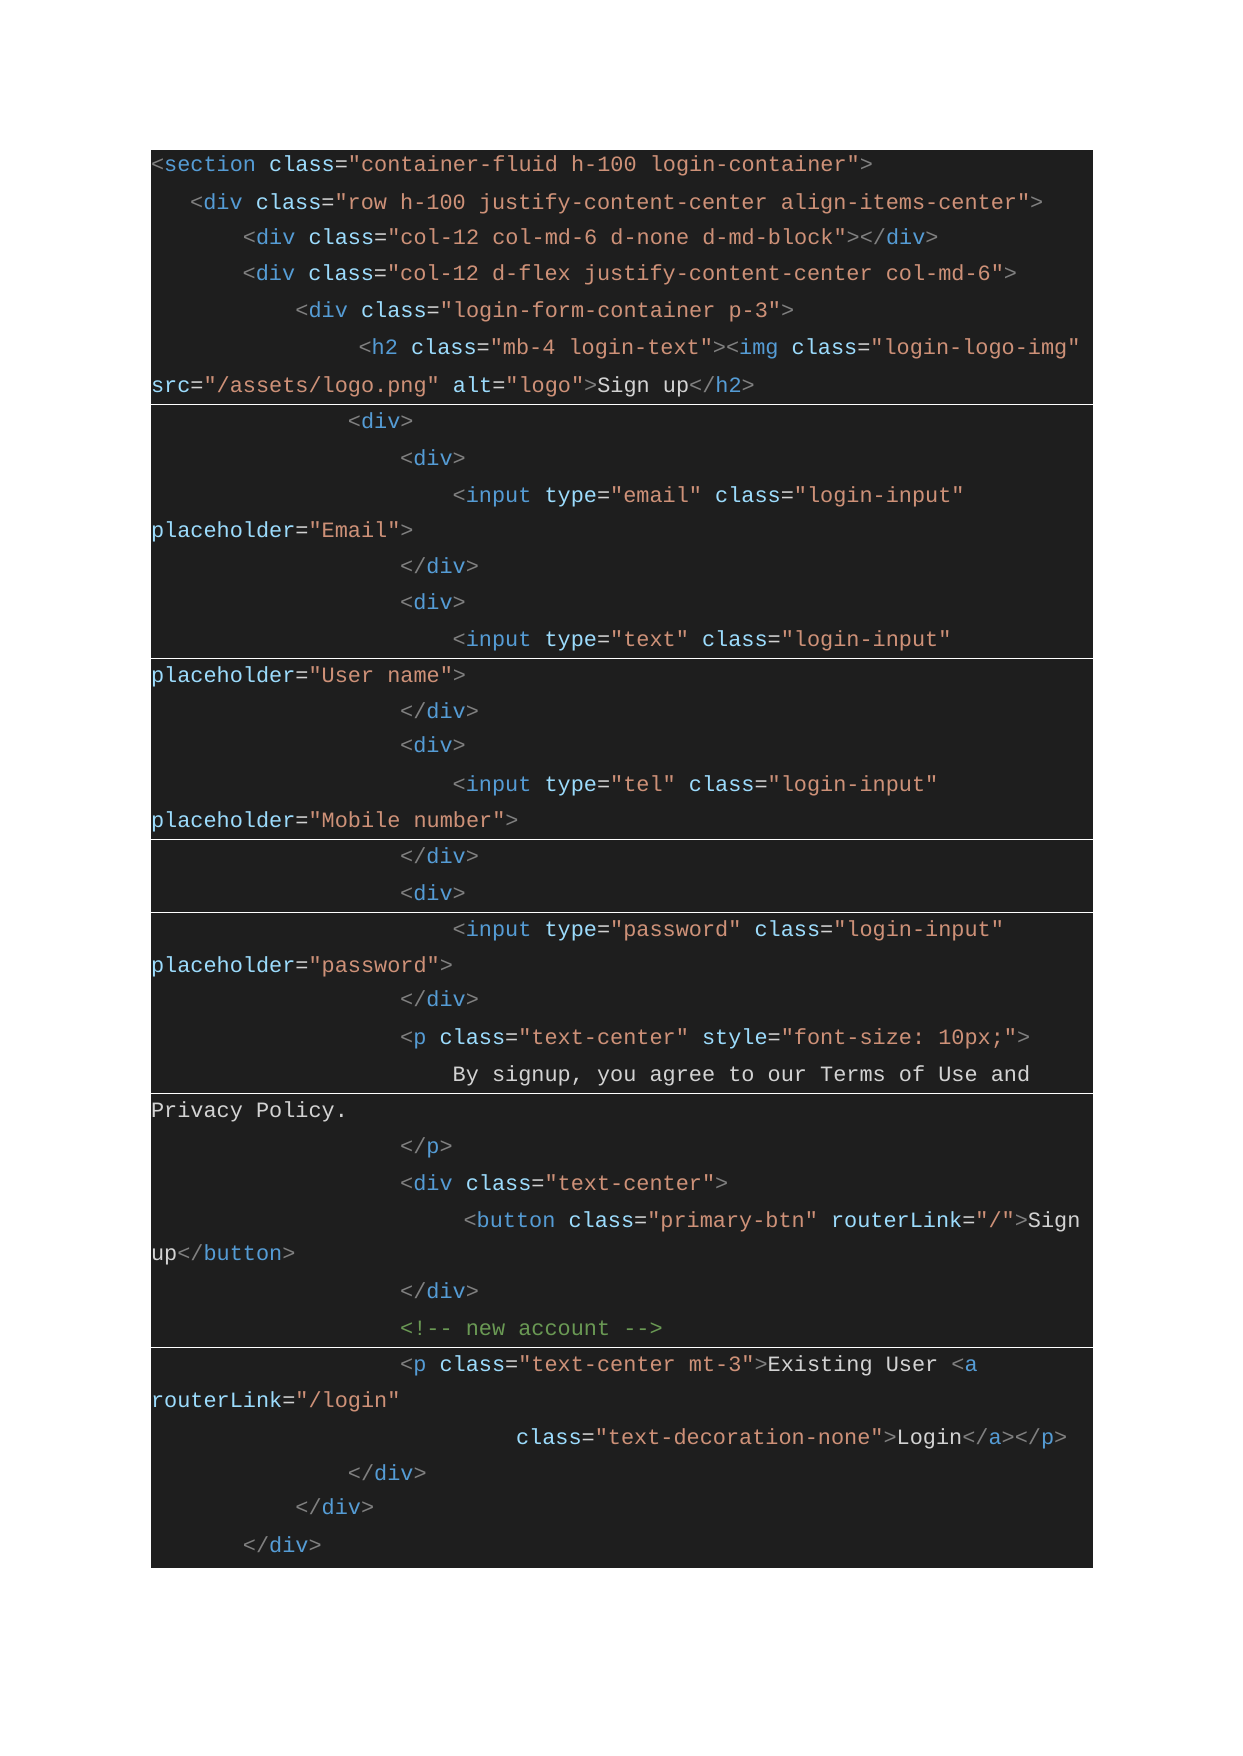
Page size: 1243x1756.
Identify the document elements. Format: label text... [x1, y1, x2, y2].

table_cell <div> <input type="email" class="login-input" [151, 441, 1093, 514]
table_cell <div> [151, 876, 1093, 912]
table_header <section class="container-fluid h-100 login-container"> <div class="row h-100 justify-content-center align-items-center"> [151, 150, 1093, 221]
table_cell src="/assets/logo.png" alt="logo">Sign up</h2> [151, 368, 1093, 404]
table_cell <p class="text-center" style="font-size: 10px;"> [151, 1020, 1093, 1057]
table_cell <div class="login-form-container p-3"> [151, 293, 1093, 330]
table_cell </p> [151, 1130, 1093, 1166]
table_cell placeholder="User name"> [151, 659, 1093, 695]
table_cell </div> <div> [151, 695, 1093, 766]
table_cell <p class="text-center mt-3">Existing User <a [151, 1348, 1093, 1384]
table_cell </div> [151, 549, 1093, 586]
table_cell <button class="primary-btn" routerLink="/">Sign up</button> [151, 1203, 1093, 1274]
table_cell placeholder="password"> </div> [151, 949, 1093, 1020]
table_cell <div> [151, 586, 1093, 622]
table_cell <div> [151, 405, 1093, 441]
table_cell <input type="tel" class="login-input" [151, 766, 1093, 803]
table_cell </div> [151, 1528, 1093, 1568]
table_cell <div class="col-12 col-md-6 d-none d-md-block"></div> [151, 221, 1093, 257]
table_cell Privacy Policy. [151, 1094, 1093, 1130]
table_cell </div> [151, 840, 1093, 876]
table_cell <input type="password" class="login-input" [151, 913, 1093, 949]
table_cell <h2 class="mb-4 login-text"><img class="login-logo-img" [151, 330, 1093, 368]
table_cell </div> [151, 1274, 1093, 1311]
table_cell class="text-decoration-none">Login</a></p> [151, 1420, 1093, 1457]
table_cell </div> </div> [151, 1457, 1093, 1528]
table_cell <!-- new account --> [151, 1311, 1093, 1347]
table_cell By signup, you agree to our Terms of Use and [151, 1057, 1093, 1093]
table_cell placeholder="Mobile number"> [151, 803, 1093, 839]
table_cell <div class="col-12 d-flex justify-content-center col-md-6"> [151, 257, 1093, 293]
table_cell routerLink="/login" [151, 1384, 1093, 1420]
table_cell <input type="text" class="login-input" [151, 622, 1093, 658]
table_cell <div class="text-center"> [151, 1166, 1093, 1203]
table_cell placeholder="Email"> [151, 514, 1093, 549]
